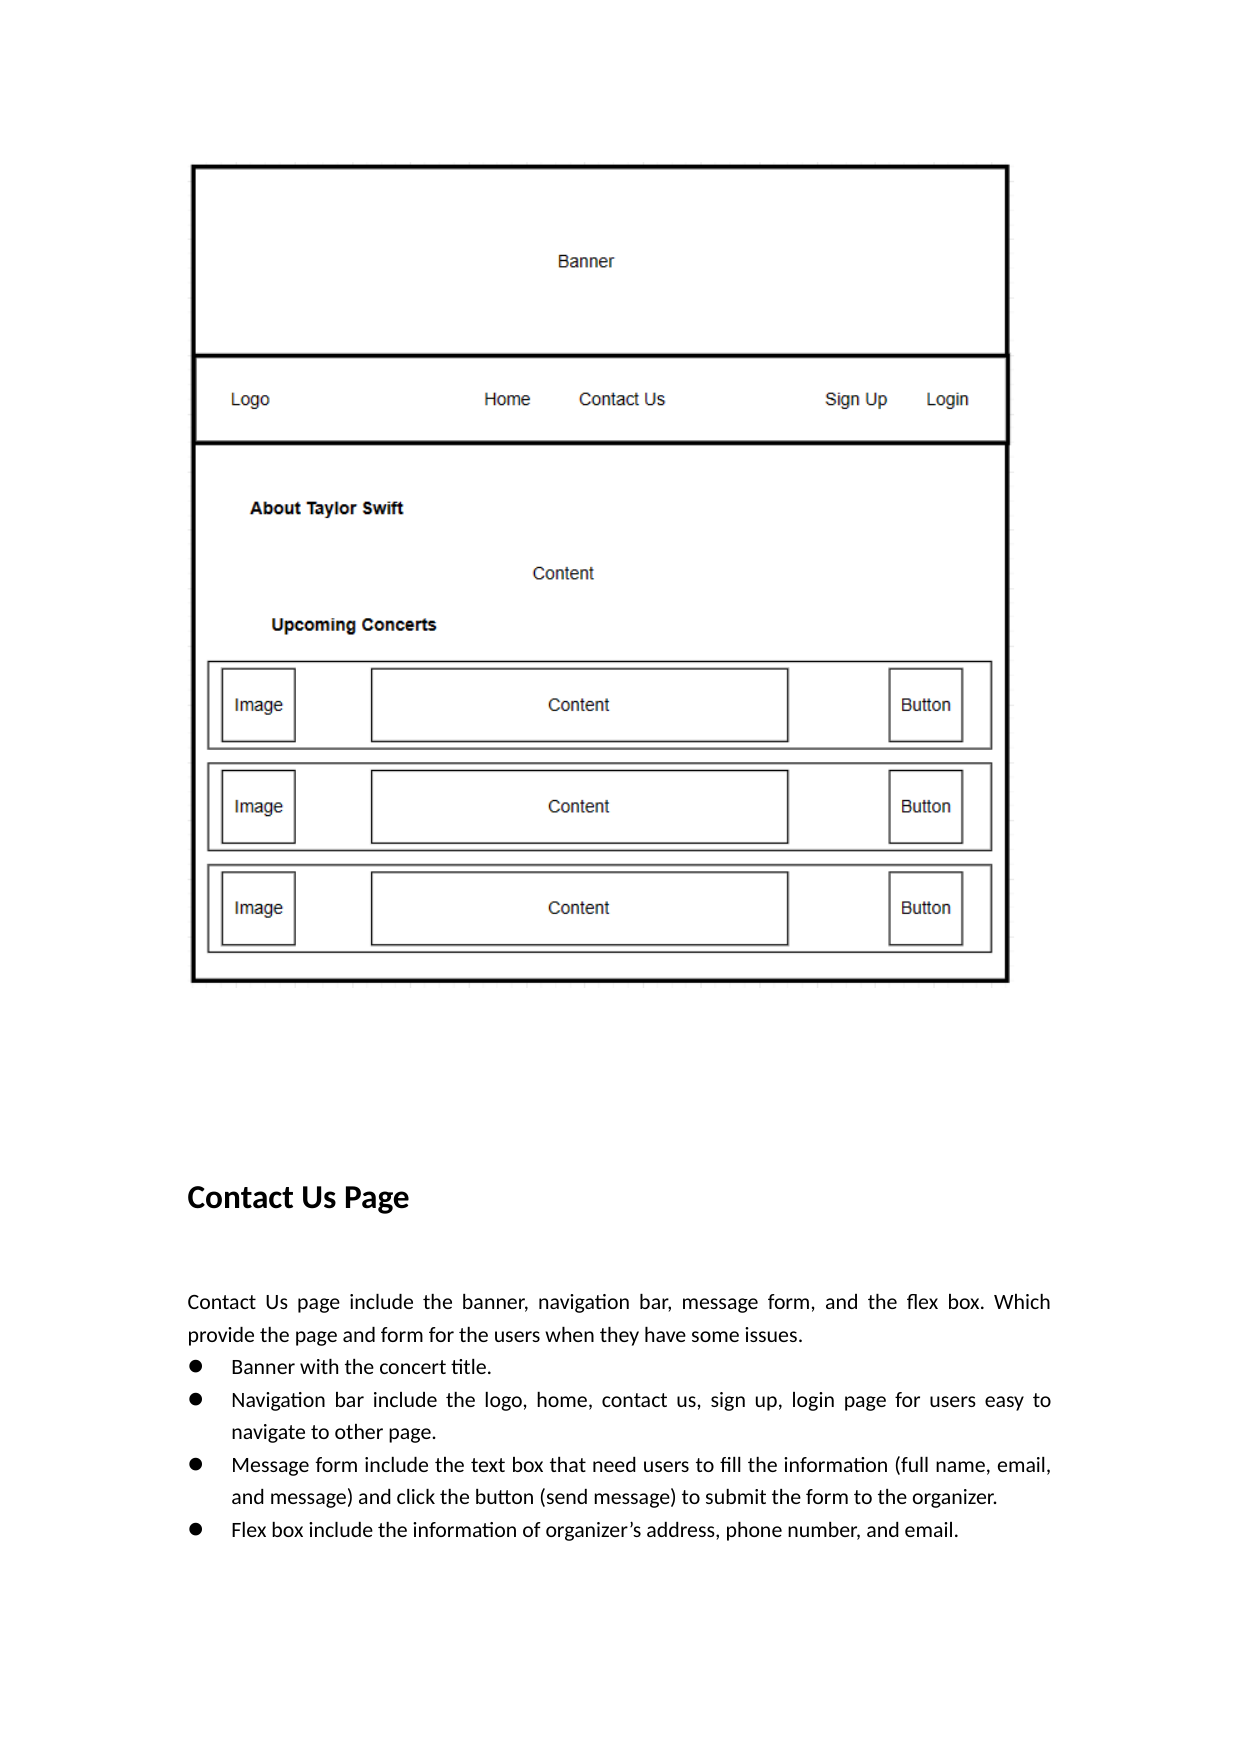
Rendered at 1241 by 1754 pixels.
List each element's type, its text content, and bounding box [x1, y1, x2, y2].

list Navigation bar include the logo, home, contact us, sign up, login page for users easy to navigate to other page. [187, 1383, 1053, 1448]
list Message form include the text box that need users to fill the information (full name, email, and message) and click the button (send message) to submit the form to the organizer. [187, 1448, 1053, 1513]
picture [187, 162, 1015, 988]
list Flex box include the information of organizer’s address, phone number, and email. [187, 1513, 1053, 1545]
text Contact Us page include the banner, navigation bar, message form, and the flex box. Which provide the page and form for the users when they have some issues. [187, 1285, 1053, 1350]
subtitle Contact Us Page [187, 1164, 1053, 1229]
list Banner with the concert title. [187, 1350, 1053, 1383]
